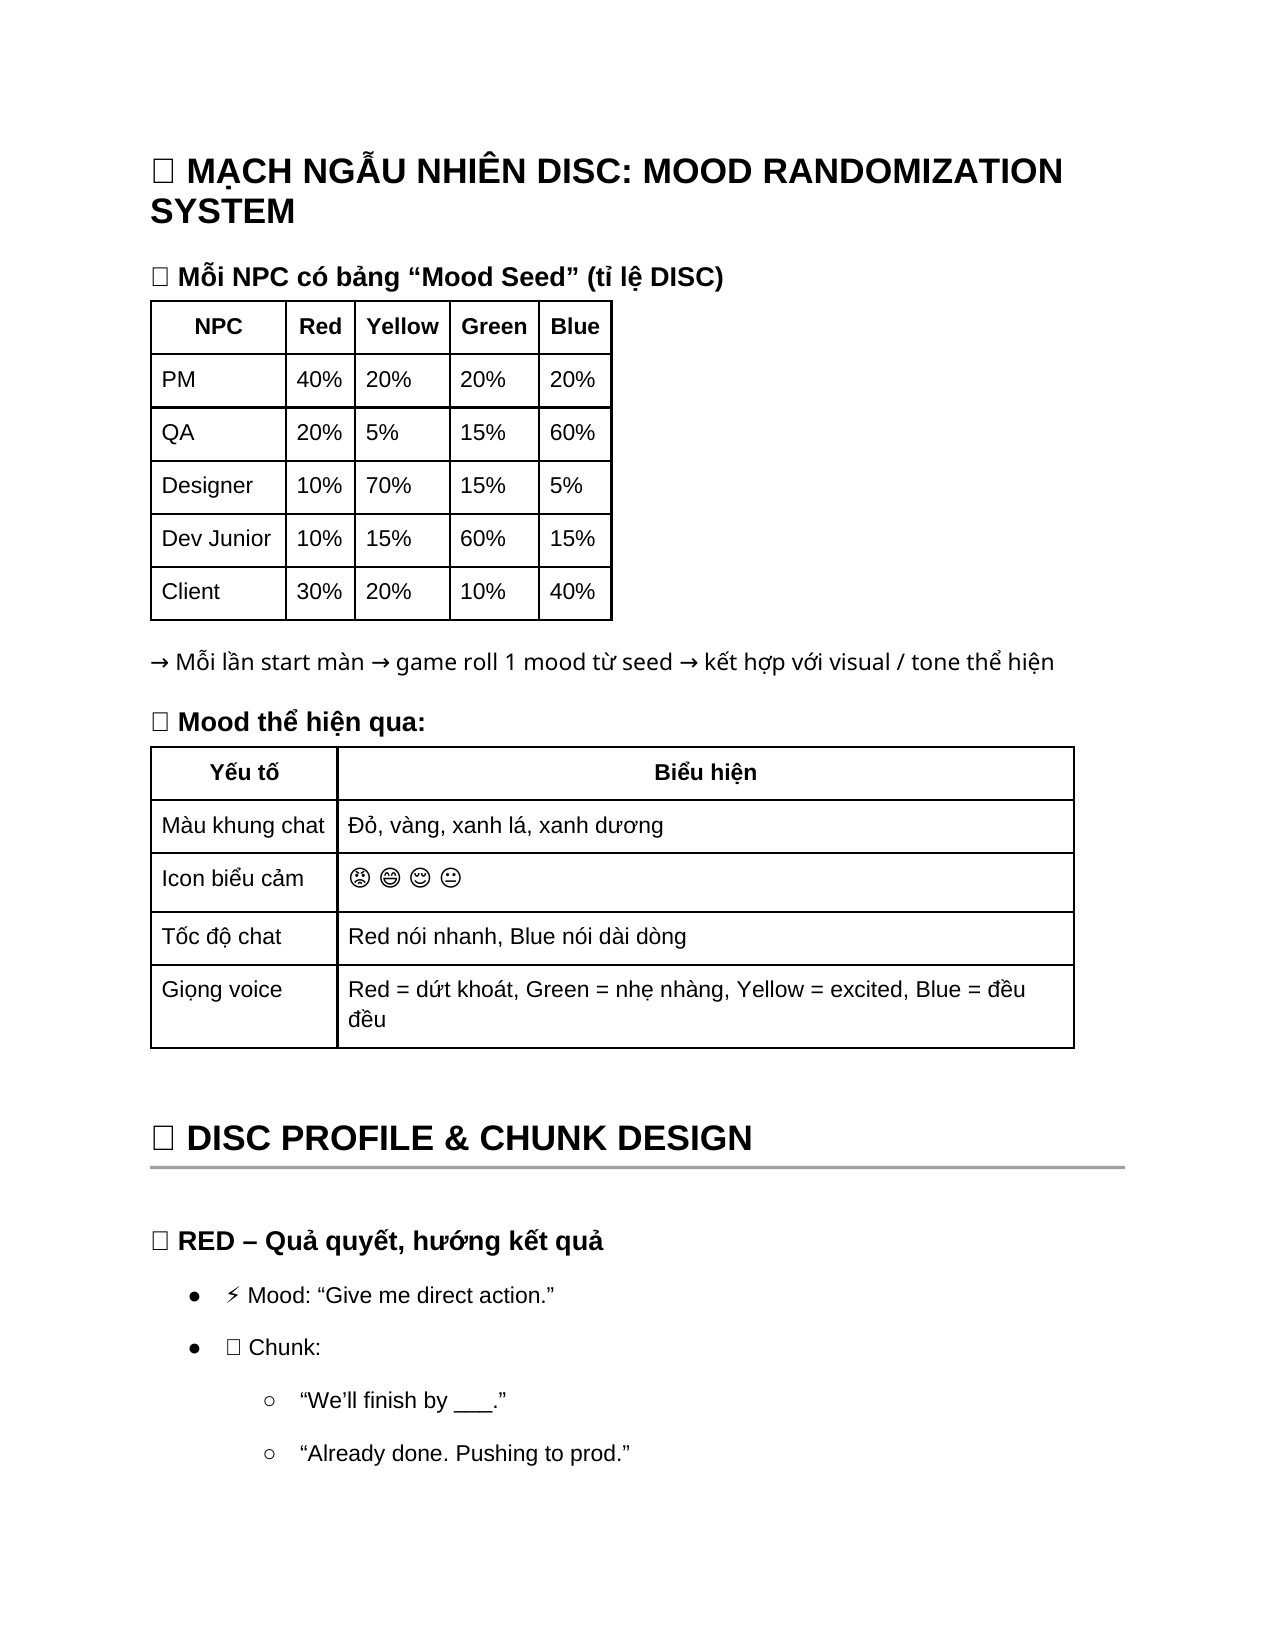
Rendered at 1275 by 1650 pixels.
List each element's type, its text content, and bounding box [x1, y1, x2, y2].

list ⚡ Mood: “Give me direct action.” [187, 1282, 1125, 1334]
subtitle 🔴 RED – Quả quyết, hướng kết quả [150, 1225, 1125, 1257]
table_cell 10% [287, 515, 354, 566]
table_cell 20% [356, 355, 449, 406]
table_cell 15% [540, 515, 610, 566]
table_cell 20% [356, 568, 449, 619]
table_cell Tốc độ chat [152, 913, 336, 964]
subtitle 🧩 Mỗi NPC có bảng “Mood Seed” (tỉ lệ DISC) [150, 261, 1125, 292]
table_cell 10% [451, 568, 538, 619]
table_cell 😡 😄 😌 😐 [339, 854, 1073, 911]
table_cell 60% [540, 409, 610, 459]
table_cell 15% [356, 515, 449, 566]
table_cell Giọng voice [152, 966, 336, 1047]
table_cell 20% [540, 355, 610, 406]
table_cell Dev Junior [152, 515, 285, 566]
subtitle 🔹 DISC PROFILE & CHUNK DESIGN [150, 1117, 1125, 1158]
table_header Yếu tố [152, 748, 336, 799]
subtitle 🎲 MẠCH NGẪU NHIÊN DISC: MOOD RANDOMIZATION SYSTEM [150, 150, 1125, 231]
table_cell 40% [287, 355, 354, 406]
table_header Biểu hiện [339, 748, 1073, 799]
table_cell Red nói nhanh, Blue nói dài dòng [339, 913, 1073, 964]
table_cell 30% [287, 568, 354, 619]
table_cell Designer [152, 462, 285, 513]
table_cell Red = dứt khoát, Green = nhẹ nhàng, Yellow = excited, Blue = đều đều [339, 966, 1073, 1047]
table_cell 40% [540, 568, 610, 619]
table_cell 20% [451, 355, 538, 406]
list 🧩 Chunk: [187, 1334, 1125, 1387]
table_cell 70% [356, 462, 449, 513]
subtitle 🧠 Mood thể hiện qua: [150, 706, 1125, 738]
table_header NPC [152, 302, 285, 353]
table_cell 5% [540, 462, 610, 513]
list “We’ll finish by ___.” [262, 1387, 1125, 1440]
table_cell 20% [287, 409, 354, 459]
list “Already done. Pushing to prod.” [262, 1440, 1125, 1492]
table_cell Đỏ, vàng, xanh lá, xanh dương [339, 801, 1073, 852]
table_header Red [287, 302, 354, 353]
table_cell 60% [451, 515, 538, 566]
table_cell 15% [451, 409, 538, 459]
table_cell QA [152, 409, 285, 459]
table_cell Client [152, 568, 285, 619]
table_cell 5% [356, 409, 449, 459]
table_header Yellow [356, 302, 449, 353]
table_header Green [451, 302, 538, 353]
table_cell 10% [287, 462, 354, 513]
table_header Blue [540, 302, 610, 353]
text → Mỗi lần start màn → game roll 1 mood từ seed → kết hợp với visual / tone thể hiện [150, 646, 1125, 677]
table_cell 15% [451, 462, 538, 513]
table_cell Màu khung chat [152, 801, 336, 852]
table_cell Icon biểu cảm [152, 854, 336, 911]
table_cell PM [152, 355, 285, 406]
